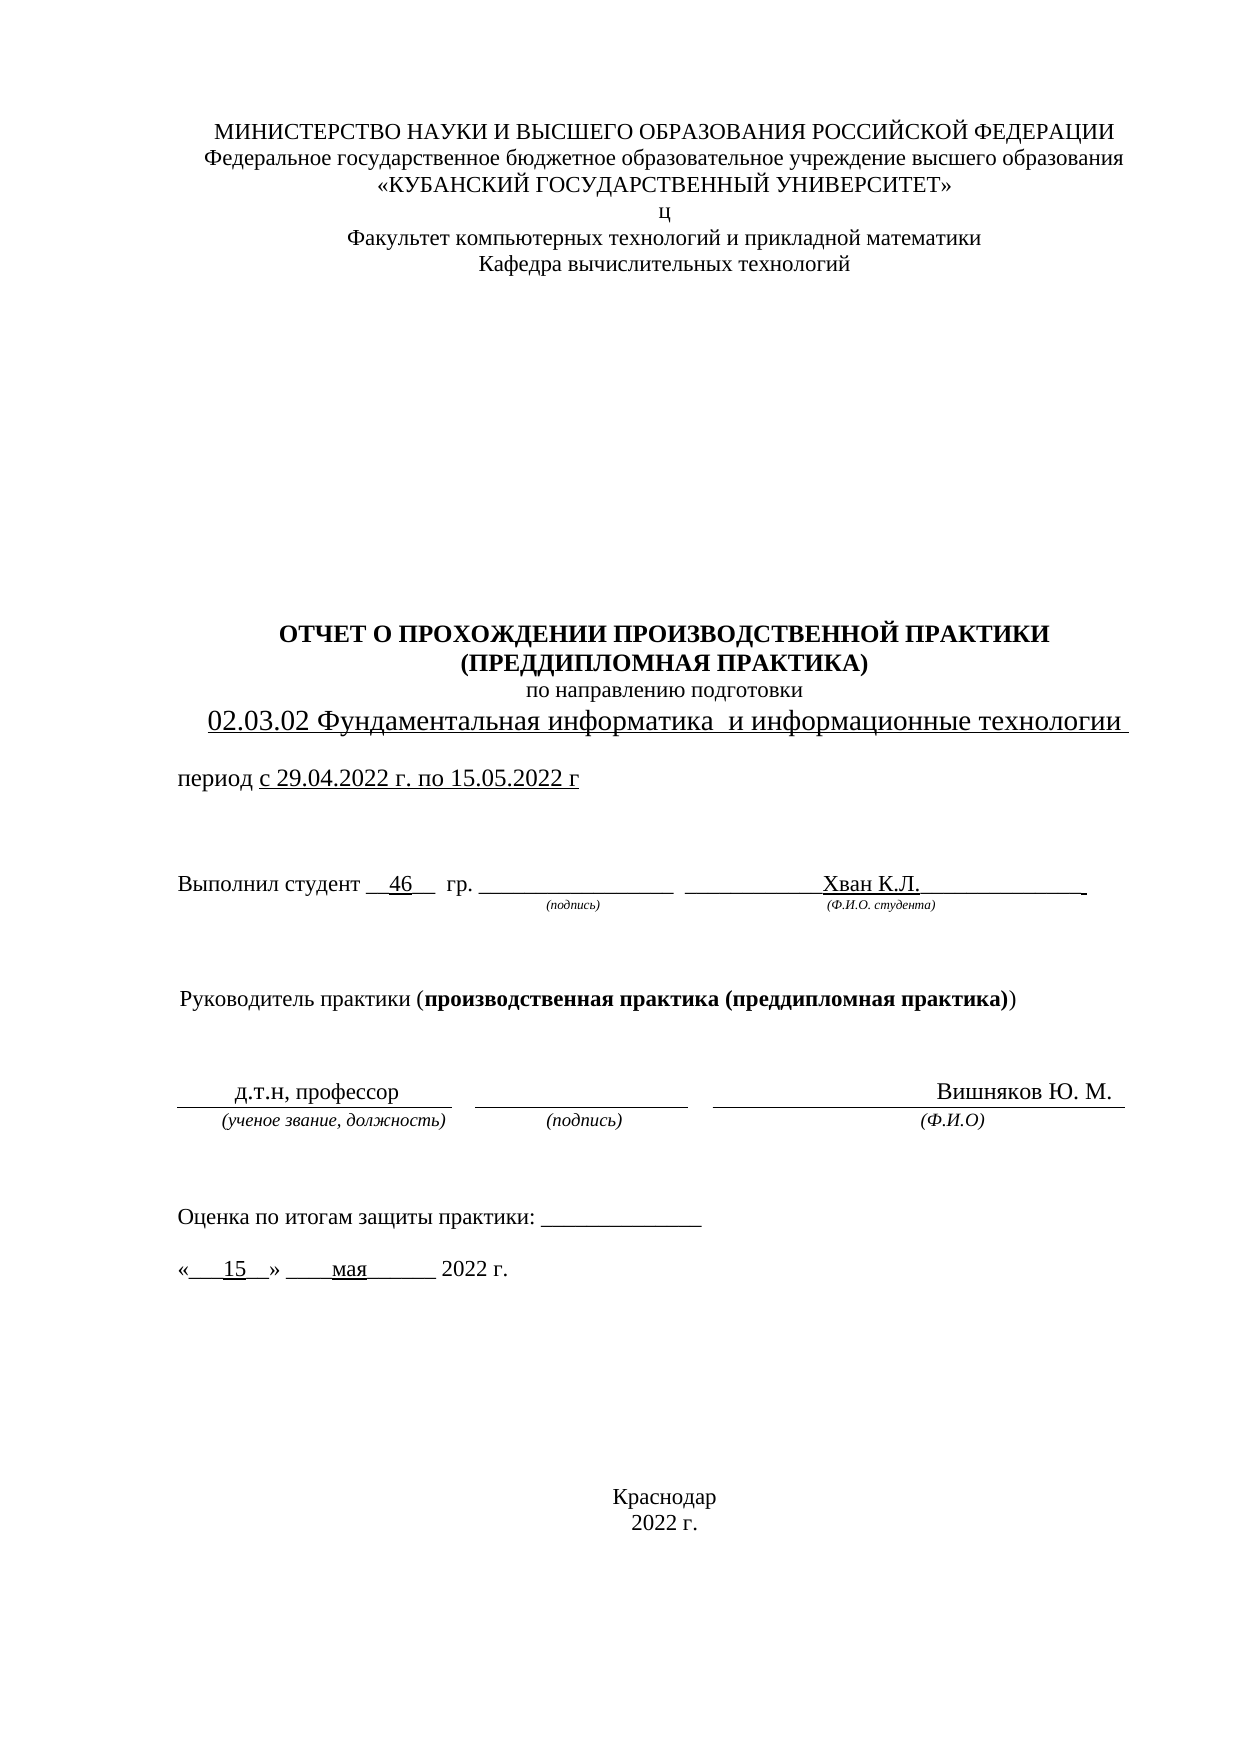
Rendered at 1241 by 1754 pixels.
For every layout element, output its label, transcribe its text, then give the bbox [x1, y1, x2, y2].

text 02.03.02 Фундаментальная информатика и информационные технологии [177, 703, 1152, 736]
text Федеральное государственное бюджетное образовательное учреждение высшего образования [177, 144, 1152, 171]
text Краснодар [177, 1483, 1152, 1509]
text «___15__» ____мая______ 2022 г. [177, 1255, 1152, 1282]
text ОТЧЕТ О ПРОХОЖДЕНИИ ПРОИЗВОДСТВЕННОЙ ПРАКТИКИ (ПРЕДДИПЛОМНАЯ ПРАКТИКА) [177, 619, 1152, 676]
text 2022 г. [177, 1509, 1152, 1536]
text Оценка по итогам защиты практики: ______________ [177, 1203, 1152, 1229]
text ц [177, 197, 1152, 223]
text Выполнил студент __46__ гр. _________________ ____________Хван К.Л.______________ [177, 870, 1152, 897]
text Руководитель практики (производственная практика (преддипломная практика)) [179, 976, 1152, 1014]
text Кафедра вычислительных технологий [177, 250, 1152, 276]
text «КУБАНСКИЙ ГОСУДАРСТВЕННЫЙ УНИВЕРСИТЕТ» [177, 171, 1152, 197]
text период с 29.04.2022 г. по 15.05.2022 г [177, 763, 1152, 791]
text МИНИСТЕРСТВО НАУКИ И ВЫСШЕГО ОБРАЗОВАНИЯ РОССИЙСКОЙ ФЕДЕРАЦИИ [177, 118, 1152, 144]
text д.т.н, профессор Вишняков Ю. М. [177, 1076, 1152, 1104]
text (подпись) (Ф.И.О. студента) [472, 897, 1152, 923]
text по направлению подготовки [177, 676, 1152, 703]
text Факультет компьютерных технологий и прикладной математики [177, 223, 1152, 250]
text (ученое звание, должность) (подпись) (Ф.И.О) [177, 1104, 1152, 1130]
